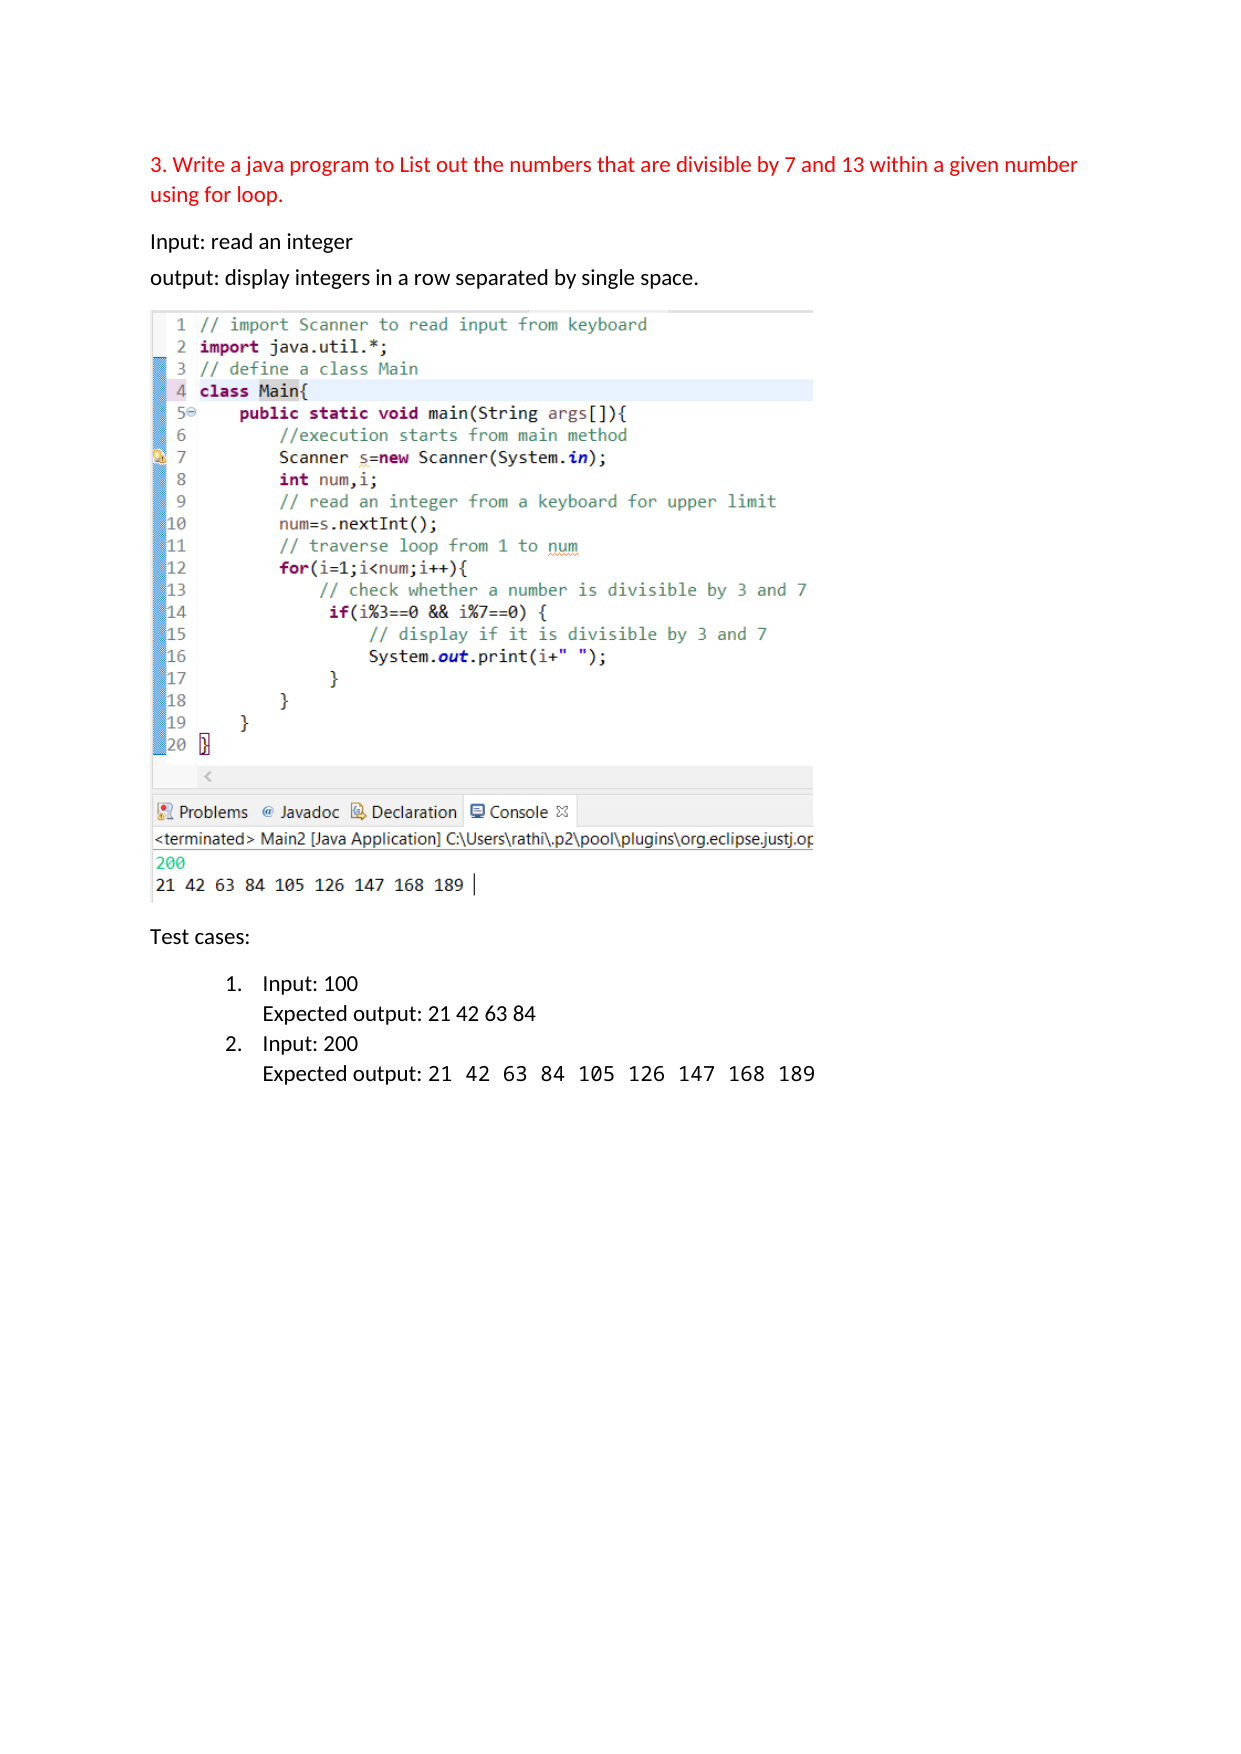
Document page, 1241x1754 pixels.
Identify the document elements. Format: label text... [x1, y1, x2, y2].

text output: display integers in a row separated by single space. [150, 263, 1090, 292]
list Expected output: 21 42 63 84 [262, 999, 1090, 1027]
list Input: 200 [225, 1029, 1090, 1057]
text Input: read an integer [150, 227, 1090, 255]
list Input: 100 [225, 969, 1090, 997]
text 3. Write a java program to List out the numbers that are divisible by 7 and 13 within a given number using for loop. [150, 150, 1090, 208]
text Test cases: [150, 922, 1090, 950]
list Expected output: 21 42 63 84 105 126 147 168 189 [262, 1059, 1090, 1088]
picture [150, 310, 814, 903]
